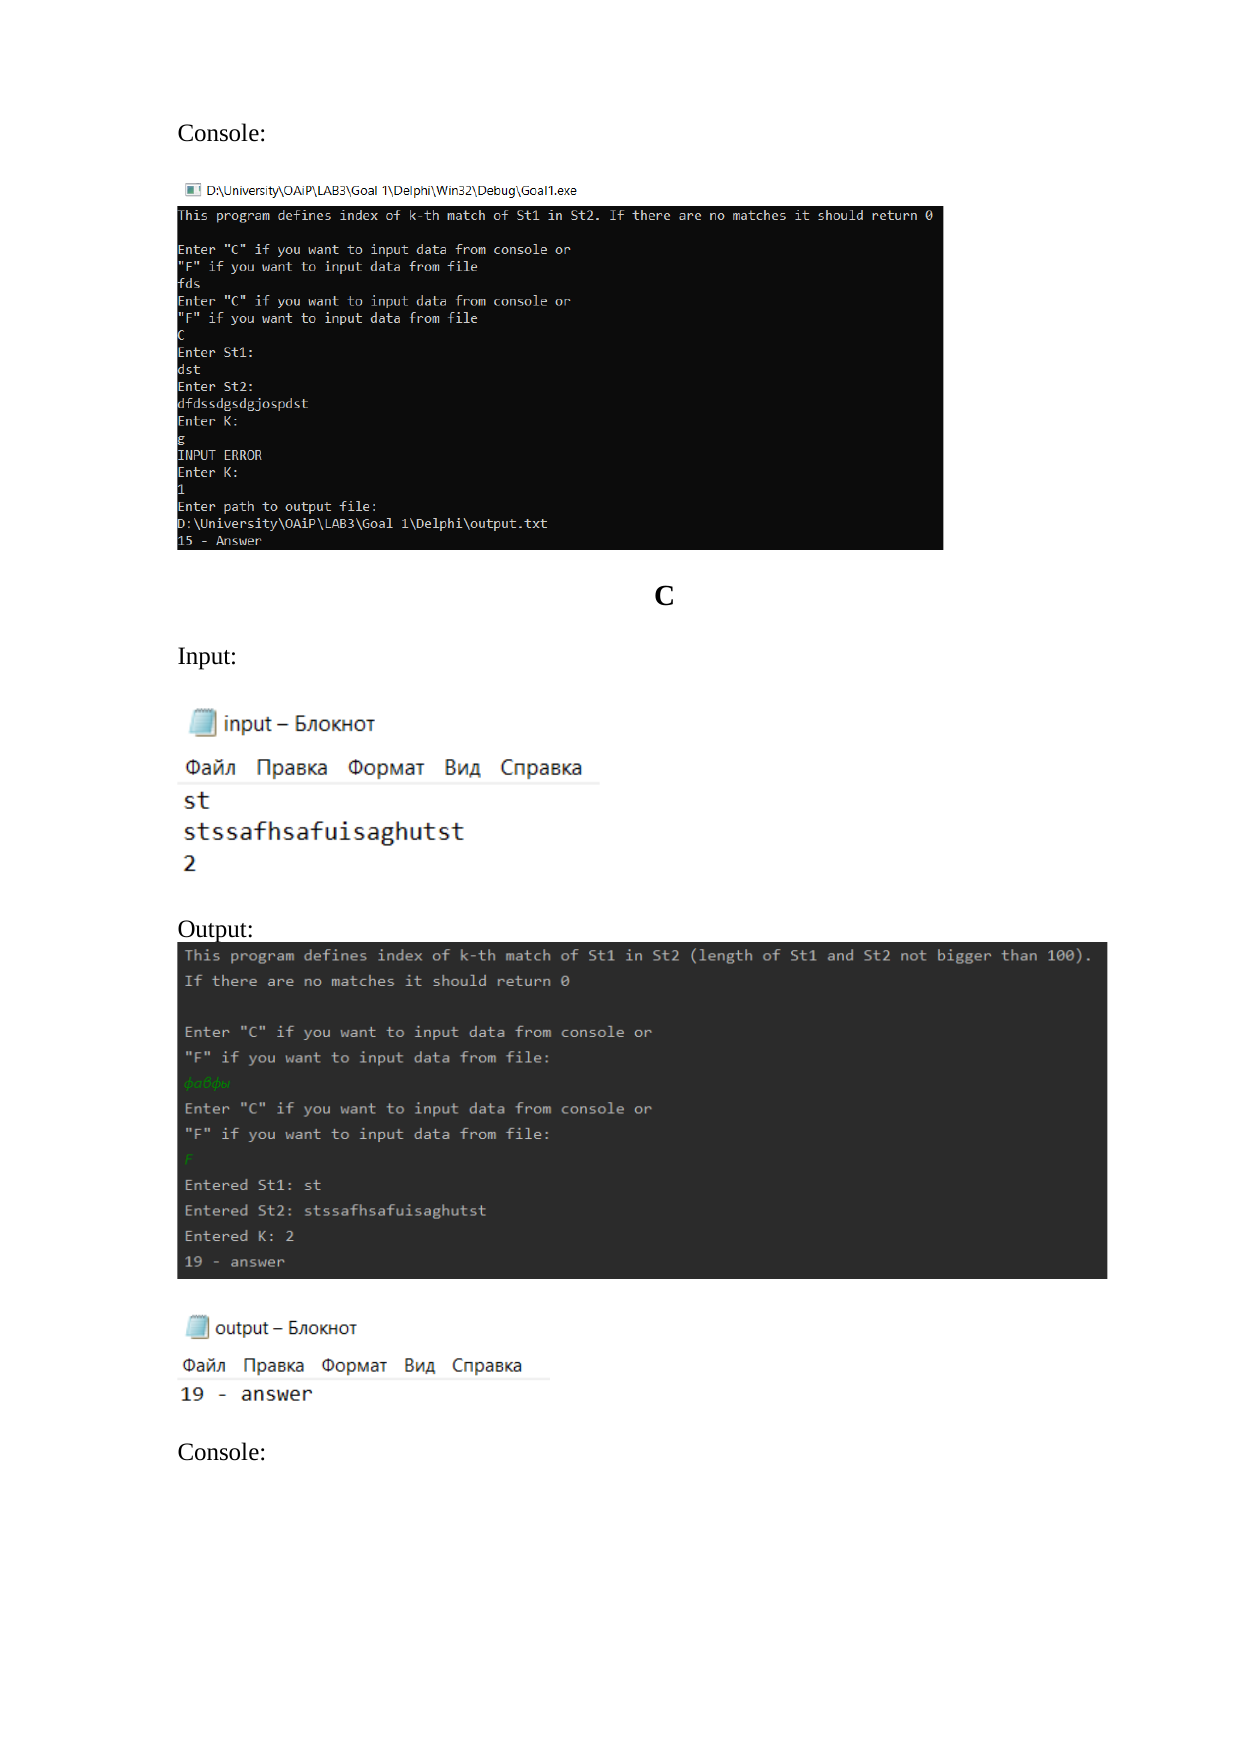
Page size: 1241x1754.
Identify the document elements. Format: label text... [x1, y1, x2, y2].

picture [177, 1307, 550, 1408]
text Console: [177, 118, 1152, 147]
text Input: [177, 641, 1152, 670]
text C [177, 578, 1152, 612]
picture [177, 699, 600, 886]
picture [177, 176, 944, 550]
text Console: [177, 1437, 1152, 1466]
picture [177, 942, 1108, 1279]
